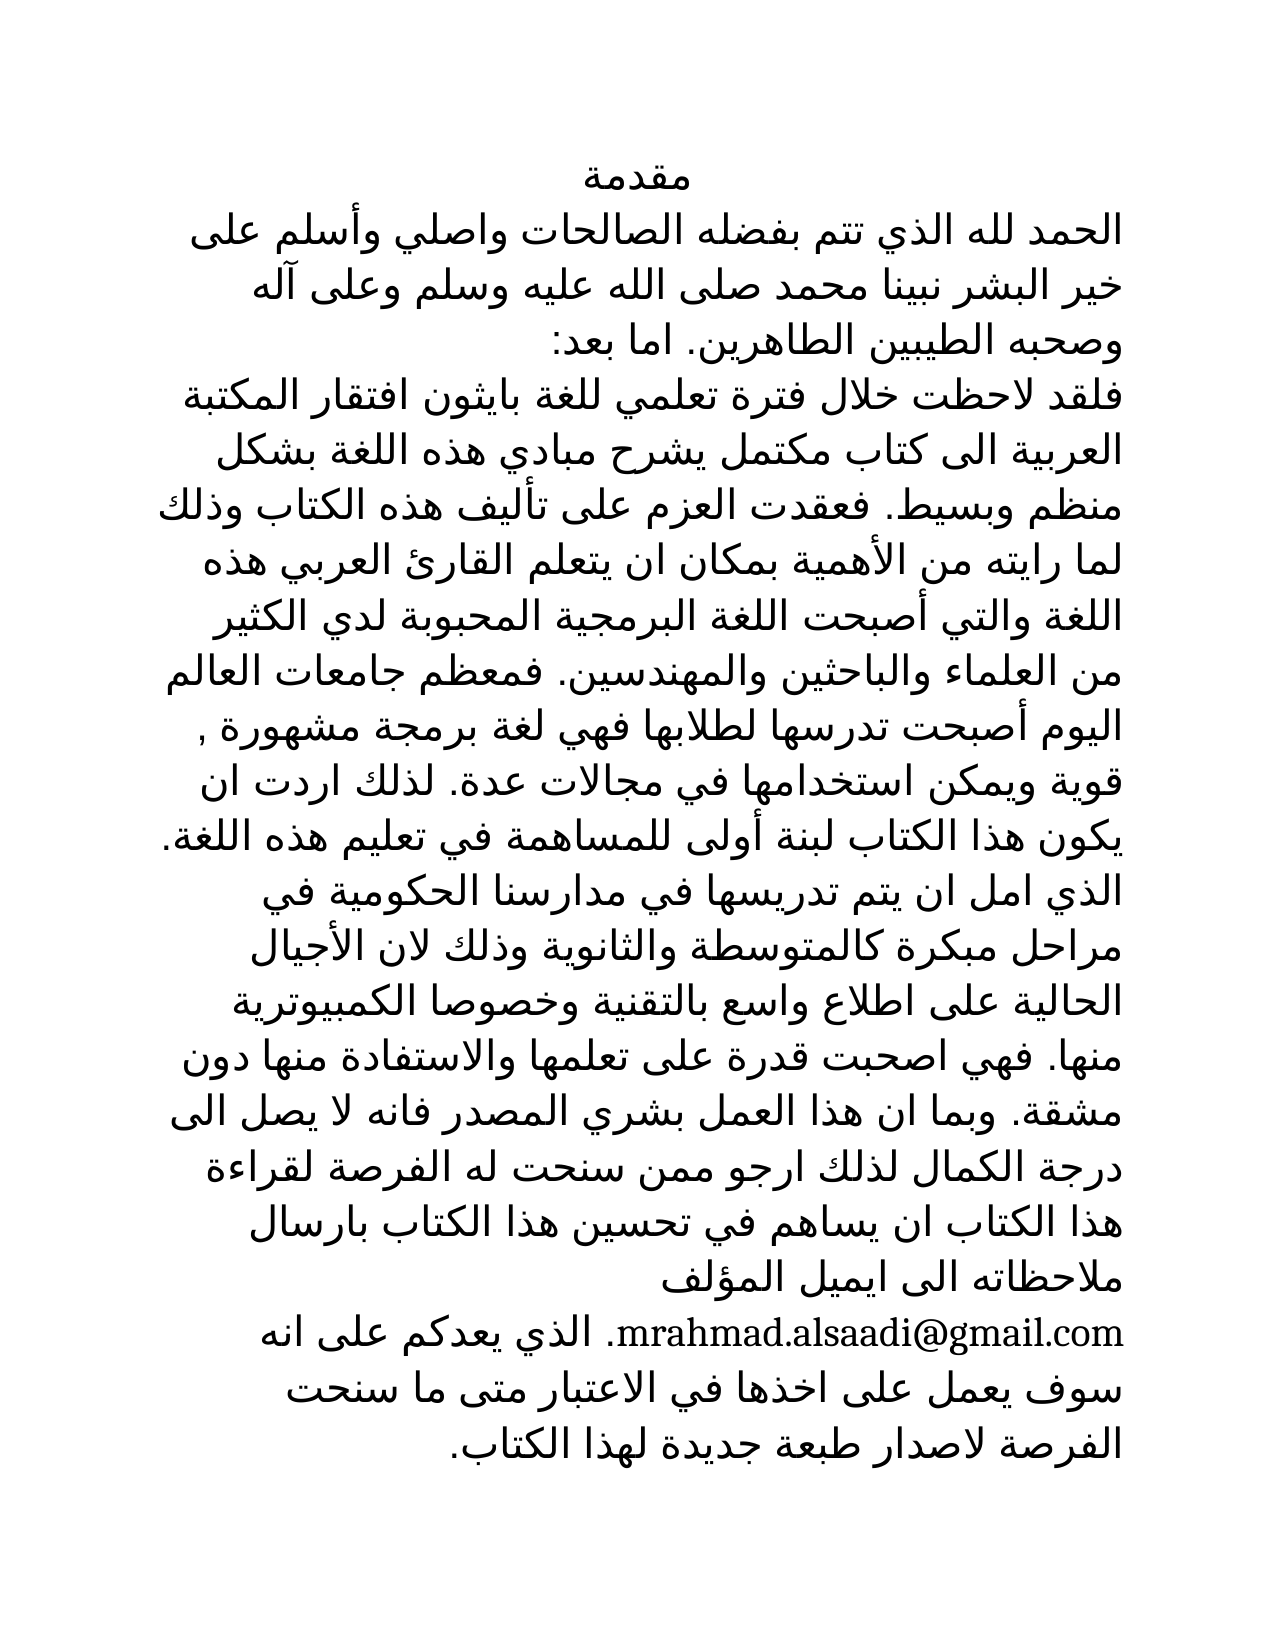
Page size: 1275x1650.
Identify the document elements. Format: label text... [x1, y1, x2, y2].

text مقدمة [150, 150, 1125, 198]
text الحمد لله الذي تتم بفضله الصالحات واصلي وأسلم على خير البشر نبينا محمد صلى الله عليه وسلم وعلى آله وصحبه الطيبين الطاهرين. اما بعد: [150, 205, 1125, 363]
text فلقد لاحظت خلال فترة تعلمي للغة بايثون افتقار المكتبة العربية الى كتاب مكتمل يشرح مبادي هذه اللغة بشكل منظم وبسيط. فعقدت العزم على تأليف هذه الكتاب وذلك لما رايته من الأهمية بمكان ان يتعلم القارئ العربي هذه اللغة والتي أصبحت اللغة البرمجية المحبوبة لدي الكثير من العلماء والباحثين والمهندسين. فمعظم جامعات العالم اليوم أصبحت تدرسها لطلابها فهي لغة برمجة مشهورة , قوية ويمكن استخدامها في مجالات عدة. لذلك اردت ان يكون هذا الكتاب لبنة أولى للمساهمة في تعليم هذه اللغة. الذي امل ان يتم تدريسها في مدارسنا الحكومية في مراحل مبكرة كالمتوسطة والثانوية وذلك لان الأجيال الحالية على اطلاع واسع بالتقنية وخصوصا الكمبيوترية منها. فهي اصحبت قدرة على تعلمها والاستفادة منها دون مشقة. وبما ان هذا العمل بشري المصدر فانه لا يصل الى درجة الكمال لذلك ارجو ممن سنحت له الفرصة لقراءة هذا الكتاب ان يساهم في تحسين هذا الكتاب بارسال ملاحظاته الى ايميل المؤلف mrahmad.alsaadi@gmail.com. الذي يعدكم على انه سوف يعمل على اخذها في الاعتبار متى ما سنحت الفرصة لاصدار طبعة جديدة لهذا الكتاب. [150, 370, 1125, 1467]
